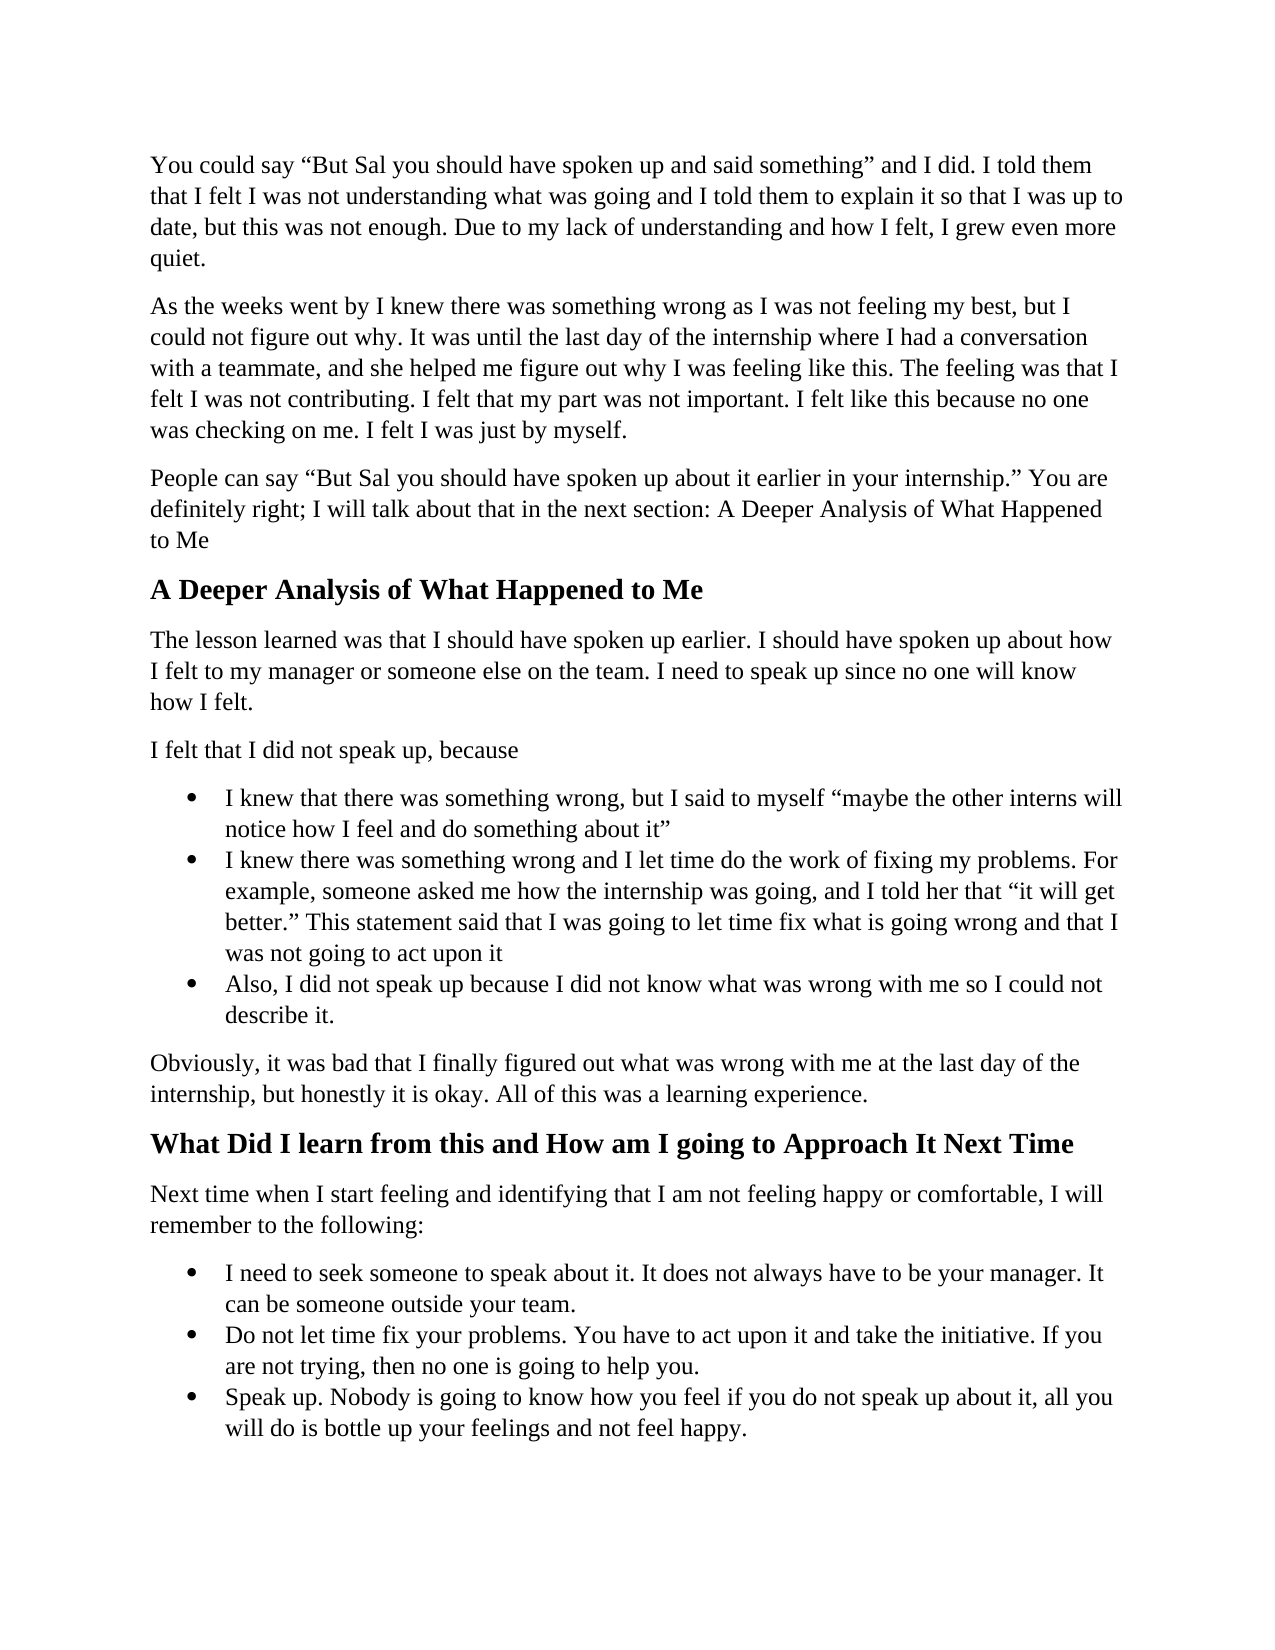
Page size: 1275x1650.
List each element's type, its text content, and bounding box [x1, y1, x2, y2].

list Do not let time fix your problems. You have to act upon it and take the initiative. If you are not trying, then no one is going to help you. [187, 1320, 1125, 1380]
list I knew there was something wrong and I let time do the work of fixing my problems. For example, someone asked me how the internship was going, and I told her that “it will get better.” This statement said that I was going to let time fix what is going wrong and that I was not going to act upon it [187, 845, 1125, 967]
text As the weeks went by I knew there was something wrong as I was not feeling my best, but I could not figure out why. It was until the last day of the internship where I had a conversation with a teammate, and she helped me figure out why I was feeling like this. The feeling was that I felt I was not contributing. I felt that my part was not important. I felt like this because no one was checking on me. I felt I was just by myself. [150, 291, 1125, 444]
text The lesson learned was that I should have spoken up earlier. I should have spoken up about how I felt to my manager or someone else on the team. I need to speak up since no one will know how I felt. [150, 625, 1125, 716]
list Also, I did not speak up because I did not know what was wrong with me so I could not describe it. [187, 969, 1125, 1029]
text What Did I learn from this and How am I going to Approach It Next Time [150, 1127, 1125, 1160]
text Next time when I start feeling and identifying that I am not feeling happy or comfortable, I will remember to the following: [150, 1179, 1125, 1239]
text People can say “But Sal you should have spoken up about it earlier in your internship.” You are definitely right; I will talk about that in the next section: A Deeper Analysis of What Happened to Me [150, 463, 1125, 553]
list I need to seek someone to speak about it. It does not always have to be your manager. It can be someone outside your team. [187, 1258, 1125, 1318]
text I felt that I did not speak up, because [150, 735, 1125, 764]
list Speak up. Nobody is going to know how you feel if you do not speak up about it, all you will do is bottle up your feelings and not feel happy. [187, 1382, 1125, 1442]
text Obviously, it was bad that I finally figured out what was wrong with me at the last day of the internship, but honestly it is okay. All of this was a learning experience. [150, 1048, 1125, 1108]
text You could say “But Sal you should have spoken up and said something” and I did. I told them that I felt I was not understanding what was going and I told them to explain it so that I was up to date, but this was not enough. Due to my lack of understanding and how I felt, I grew even more quiet. [150, 150, 1125, 272]
list I knew that there was something wrong, but I said to myself “maybe the other interns will notice how I feel and do something about it” [187, 783, 1125, 843]
text A Deeper Analysis of What Happened to Me [150, 572, 1125, 606]
